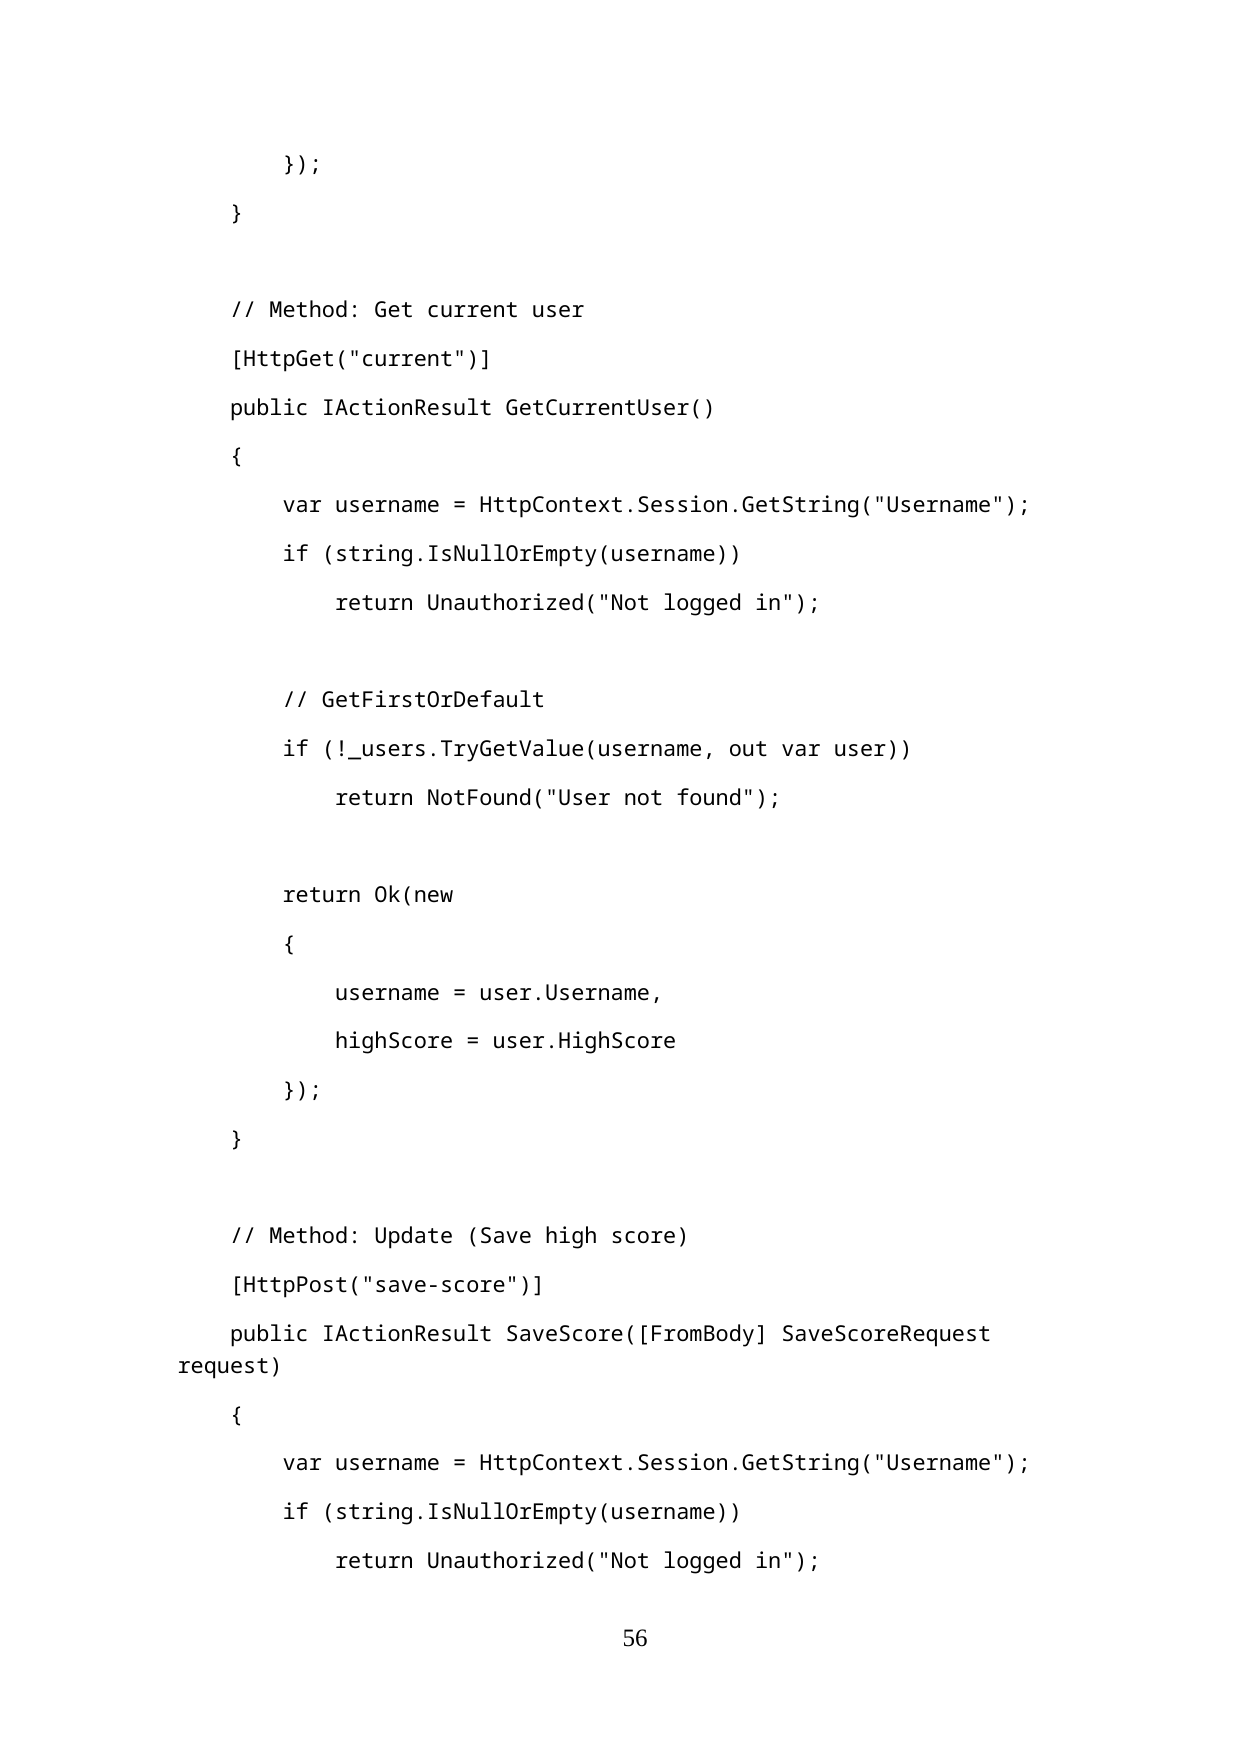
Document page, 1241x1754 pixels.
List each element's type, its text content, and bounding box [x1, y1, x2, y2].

text public IActionResult GetCurrentUser() [177, 391, 1092, 421]
text }); [177, 1074, 1092, 1104]
text highScore = user.HighScore [177, 1025, 1092, 1055]
text { [177, 928, 1092, 957]
text username = user.Username, [177, 976, 1092, 1006]
text }); [177, 148, 1092, 177]
text } [177, 196, 1092, 226]
text { [177, 1398, 1092, 1428]
text var username = HttpContext.Session.GetString("Username"); [177, 1447, 1092, 1477]
text return Unauthorized("Not logged in"); [177, 586, 1092, 616]
text if (string.IsNullOrEmpty(username)) [177, 1496, 1092, 1526]
text [HttpPost("save-score")] [177, 1269, 1092, 1299]
text return Ok(new [177, 879, 1092, 909]
text { [177, 440, 1092, 470]
text if (!_users.TryGetValue(username, out var user)) [177, 733, 1092, 762]
text if (string.IsNullOrEmpty(username)) [177, 538, 1092, 567]
text // Method: Get current user [177, 294, 1092, 324]
text var username = HttpContext.Session.GetString("Username"); [177, 489, 1092, 519]
text [HttpGet("current")] [177, 343, 1092, 372]
text return NotFound("User not found"); [177, 781, 1092, 811]
text } [177, 1123, 1092, 1152]
text public IActionResult SaveScore([FromBody] SaveScoreRequest request) [177, 1318, 1092, 1379]
text // Method: Update (Save high score) [177, 1220, 1092, 1250]
text return Unauthorized("Not logged in"); [177, 1545, 1092, 1574]
text // GetFirstOrDefault [177, 684, 1092, 714]
